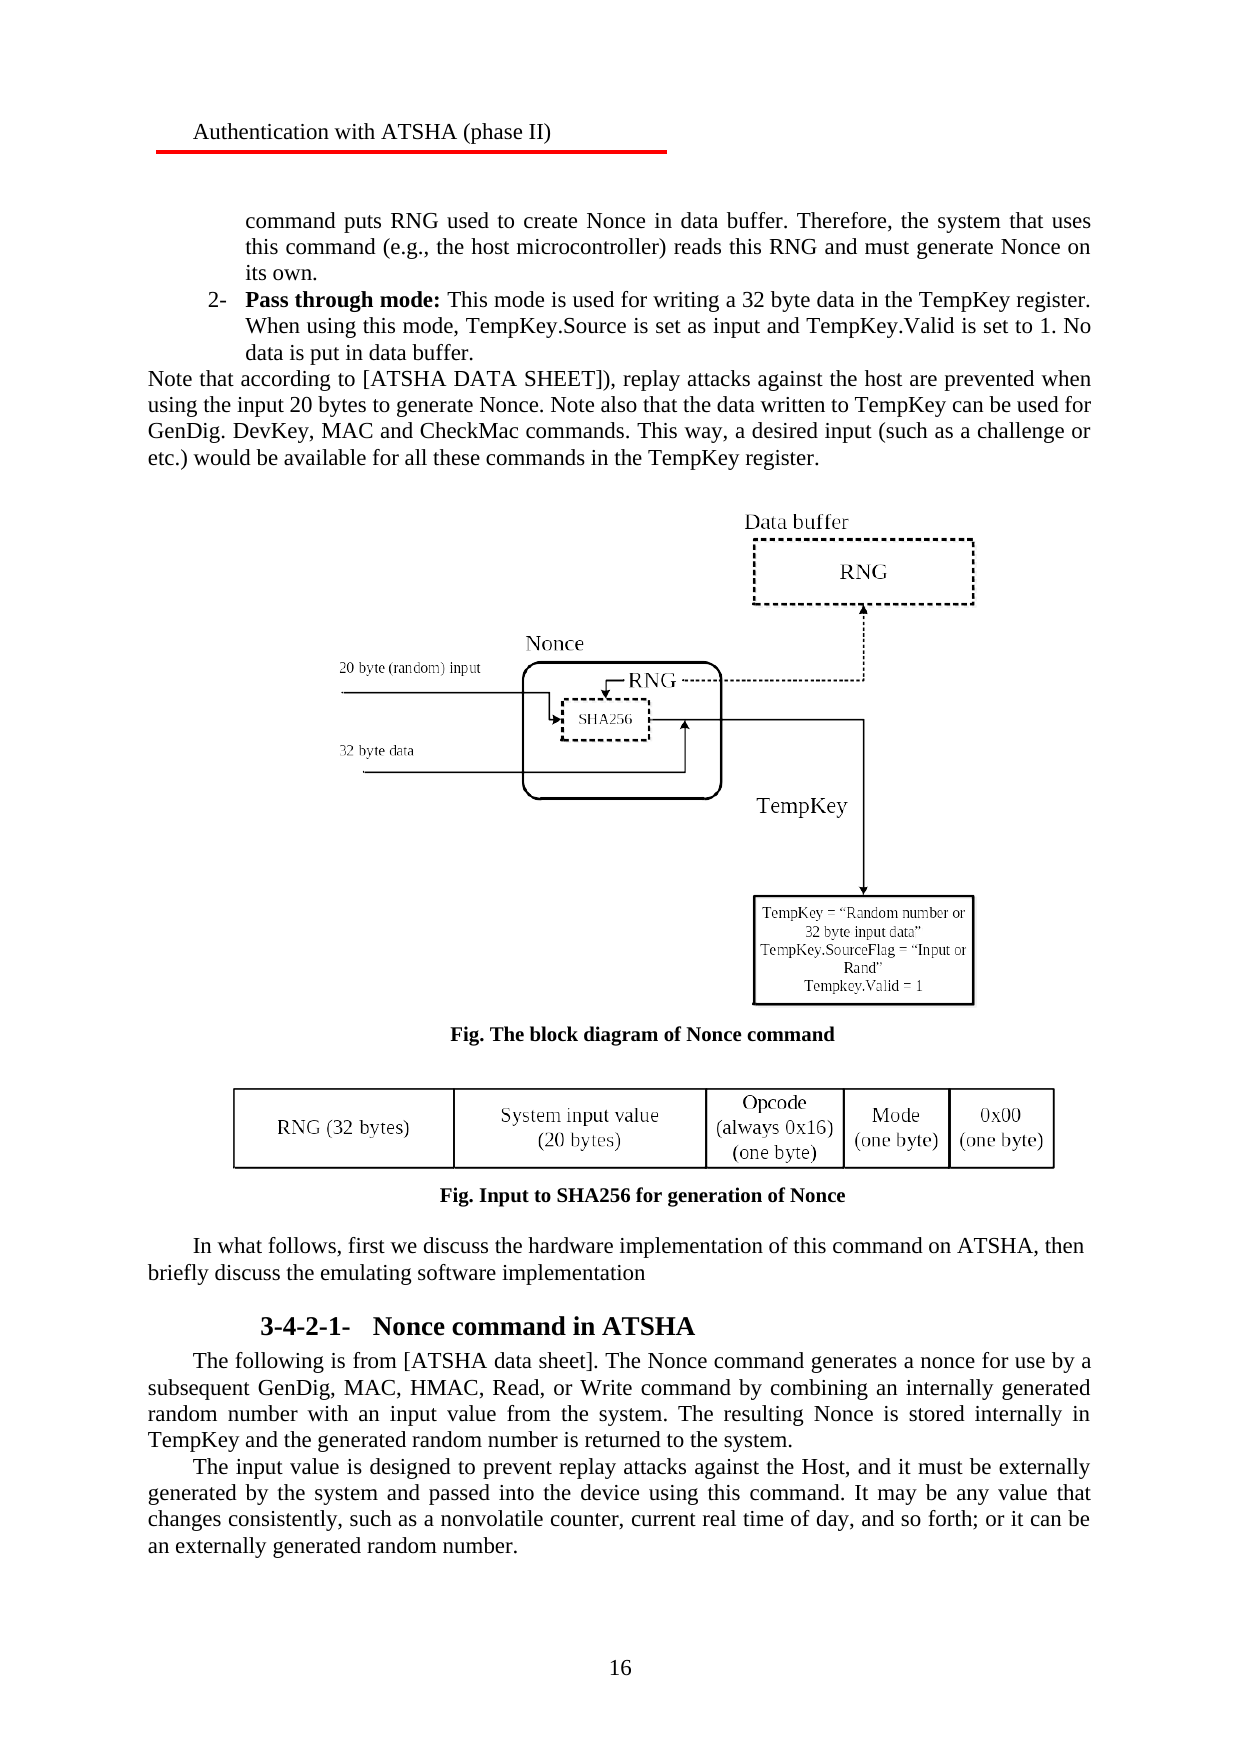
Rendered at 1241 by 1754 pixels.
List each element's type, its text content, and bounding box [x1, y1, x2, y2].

text The input value is designed to prevent replay attacks against the Host, and it must be externally generated by the system and passed into the device using this command. It may be any value that changes consistently, such as a nonvolatile counter, current real time of day, and so forth; or it can be an externally generated random number. [148, 1453, 1092, 1558]
list Pass through mode: This mode is used for writing a 32 byte data in the TempKey register. When using this mode, TempKey.Source is set as input and TempKey.Valid is set to 1. No data is put in data buffer. [208, 286, 1092, 365]
subtitle Nonce command in ATSHA [260, 1310, 1092, 1341]
text The following is from [ATSHA data sheet]. The Nonce command generates a nonce for use by a subsequent GenDig, MAC, HMAC, Read, or Write command by combining an internally generated random number with an input value from the system. The resulting Nonce is stored internally in TempKey and the generated random number is returned to the system. [148, 1347, 1092, 1453]
text Note that according to [ATSHA DATA SHEET]), replay attacks against the host are prevented when using the input 20 bytes to generate Nonce. Note also that the data written to TempKey can be used for GenDig. DevKey, MAC and CheckMac commands. This way, a desired input (such as a challenge or etc.) would be available for all these commands in the TempKey register. [148, 365, 1092, 470]
text Fig. Input to SHA256 for generation of Nonce [148, 1183, 1092, 1207]
text Fig. The block diagram of Nonce command [148, 1022, 1092, 1046]
text In what follows, first we discuss the hardware implementation of this command on ATSHA, then briefly discuss the emulating software implementation [148, 1232, 1092, 1285]
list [208, 207, 1092, 286]
